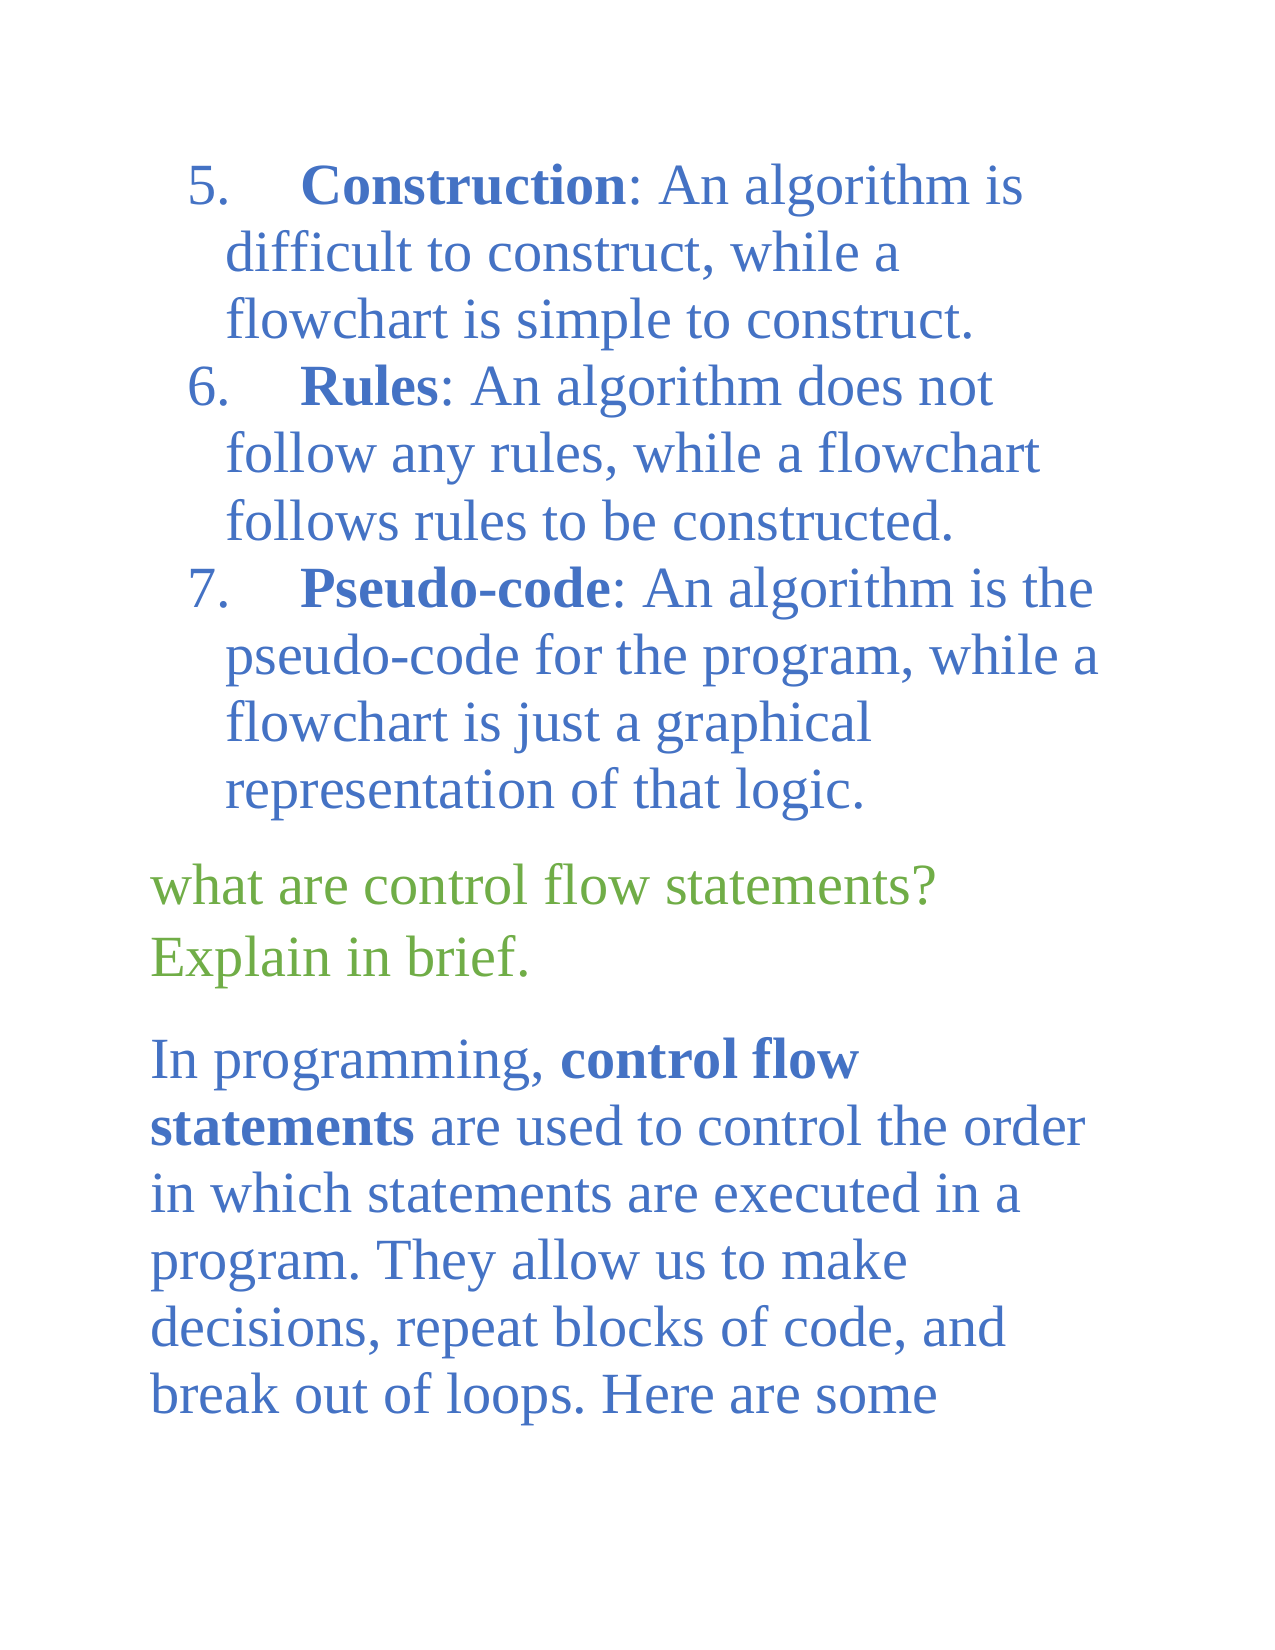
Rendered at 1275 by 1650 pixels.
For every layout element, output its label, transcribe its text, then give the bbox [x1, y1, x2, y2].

list Pseudo-code: An algorithm is the pseudo-code for the program, while a flowchart is just a graphical representation of that logic. [187, 552, 1125, 821]
list Rules: An algorithm does not follow any rules, while a flowchart follows rules to be constructed. [187, 351, 1125, 552]
list Construction: An algorithm is difficult to construct, while a flowchart is simple to construct. [187, 150, 1125, 351]
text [150, 1024, 1125, 1426]
text what are control flow statements? Explain in brief. [150, 850, 1125, 989]
